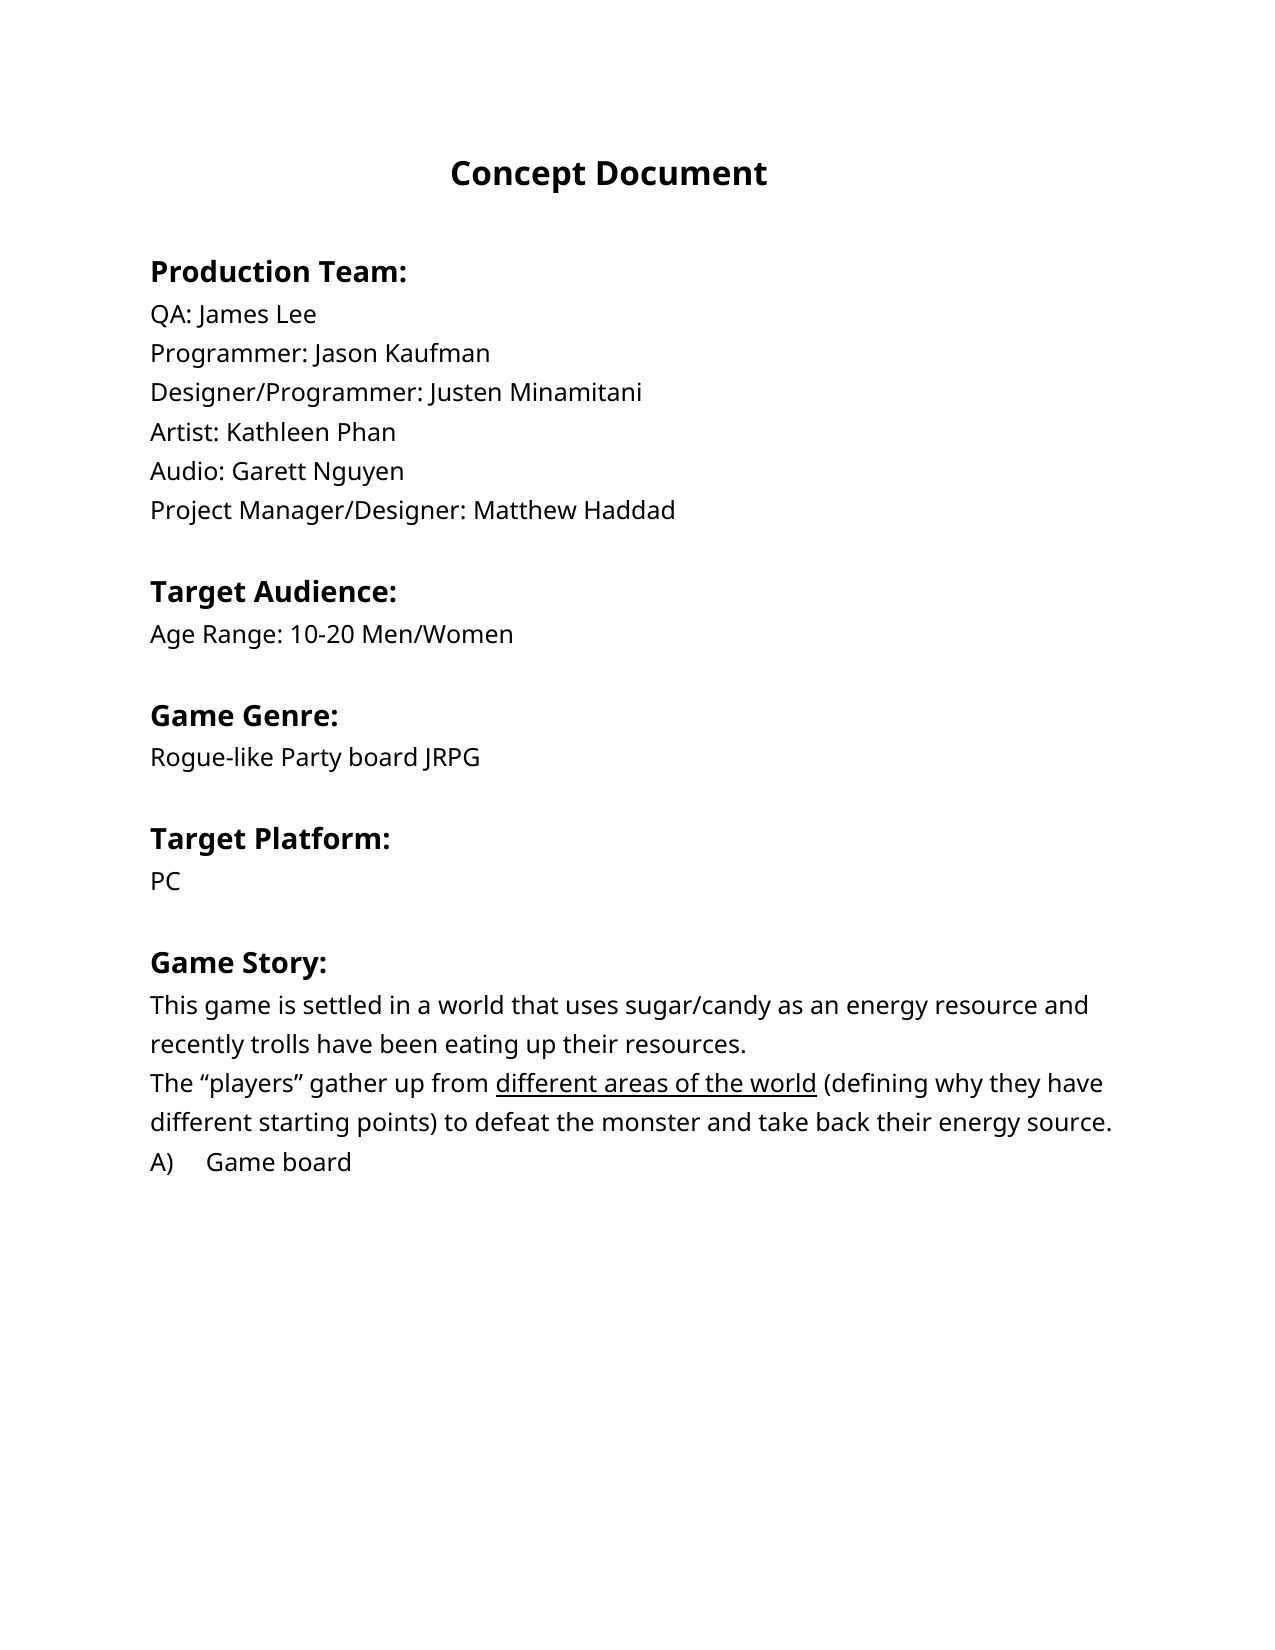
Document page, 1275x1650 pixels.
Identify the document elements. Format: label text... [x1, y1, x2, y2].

text Programmer: Jason Kaufman [150, 336, 1125, 370]
text Concept Document [450, 150, 1125, 195]
text Target Platform: [150, 818, 1125, 858]
text This game is settled in a world that uses sugar/candy as an energy resource and recently trolls have been eating up their resources. [150, 988, 1125, 1061]
text Artist: Kathleen Phan [150, 414, 1125, 448]
text QA: James Lee [150, 297, 1125, 331]
text A) Game board [150, 1144, 1125, 1178]
text PC [150, 864, 1125, 898]
text Project Manager/Designer: Matthew Haddad [150, 493, 1125, 527]
text Game Genre: Rogue-like Party board JRPG [150, 695, 1125, 774]
text The “players” gather up from different areas of the world (defining why they have different starting points) to defeat the monster and take back their energy source. [150, 1066, 1125, 1139]
text Production Team: [150, 251, 1125, 291]
text Age Range: 10-20 Men/Women [150, 617, 1125, 651]
text Target Audience: [150, 571, 1125, 611]
text Designer/Programmer: Justen Minamitani [150, 375, 1125, 409]
text Audio: Garett Nguyen [150, 453, 1125, 487]
text Game Story: [150, 942, 1125, 982]
